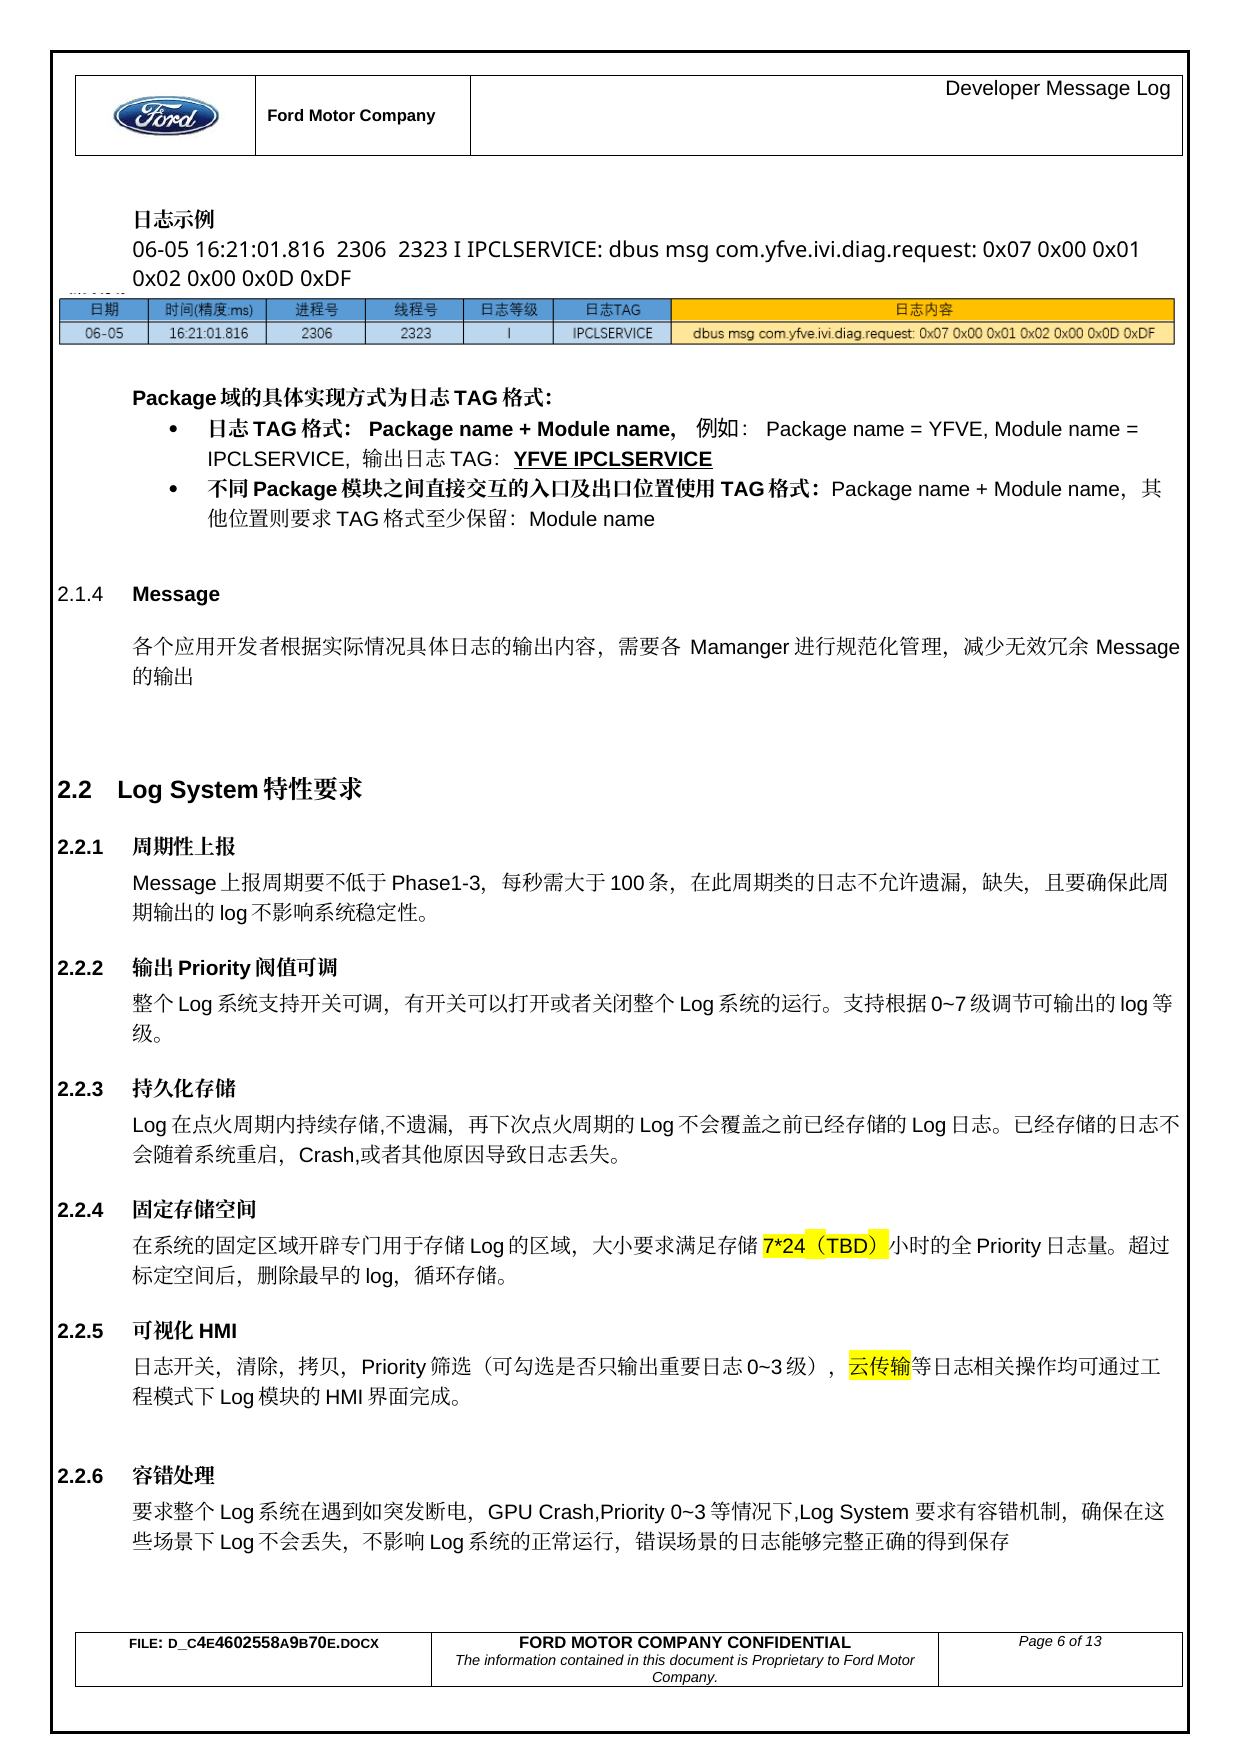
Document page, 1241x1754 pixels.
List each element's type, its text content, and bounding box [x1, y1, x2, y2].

subtitle 容错处理 [57, 1459, 1180, 1489]
subtitle 各个应用开发者根据实际情况具体日志的输出内容，需要各 Mamanger进行规范化管理，减少无效冗余Message的输出 [132, 631, 1180, 690]
subtitle 固定存储空间 [57, 1193, 1180, 1223]
subtitle 可视化HMI [57, 1314, 1180, 1344]
list 日志TAG格式： Package name + Module name， 例如： Package name = YFVE, Module name = IPCLSERVICE, 输出日志TAG：YFVE IPCLSERVICE [169, 411, 1180, 473]
text 06-05 16:21:01.816 2306 2323 I IPCLSERVICE: dbus msg com.yfve.ivi.diag.request: 0x07 0x00 0x01 0x02 0x00 0x0D 0xDF [132, 234, 1180, 293]
text 整个Log系统支持开关可调，有开关可以打开或者关闭整个Log系统的运行。支持根据0~7级调节可输出的log等级。 [132, 987, 1180, 1047]
text Message上报周期要不低于Phase1-3，每秒需大于100条，在此周期类的日志不允许遗漏，缺失，且要确保此周期输出的log不影响系统稳定性。 [132, 867, 1180, 926]
picture [57, 293, 1181, 352]
list 不同Package模块之间直接交互的入口及出口位置使用TAG格式：Package name + Module name，其他位置则要求TAG格式至少保留：Module name [169, 473, 1180, 533]
subtitle 周期性上报 [57, 830, 1180, 860]
subtitle 输出Priority阀值可调 [57, 951, 1180, 981]
text 在系统的固定区域开辟专门用于存储Log的区域，大小要求满足存储7*24（TBD）小时的全Priority日志量。超过标定空间后，删除最早的log，循环存储。 [132, 1229, 1180, 1289]
subtitle Log System特性要求 [57, 769, 1180, 805]
text 日志开关，清除，拷贝，Priority筛选（可勾选是否只输出重要日志0~3级），云传输等日志相关操作均可通过工程模式下Log模块的HMI界面完成。 [132, 1350, 1180, 1410]
subtitle Message [57, 582, 1180, 606]
text Log在点火周期内持续存储,不遗漏，再下次点火周期的Log不会覆盖之前已经存储的Log日志。已经存储的日志不会随着系统重启，Crash,或者其他原因导致日志丢失。 [132, 1108, 1180, 1168]
subtitle 持久化存储 [57, 1072, 1180, 1102]
text 日志示例 [132, 204, 1180, 234]
text 要求整个Log系统在遇到如突发断电，GPU Crash,Priority 0~3等情况下,Log System 要求有容错机制，确保在这些场景下Log不会丢失，不影响Log系统的正常运行，错误场景的日志能够完整正确的得到保存 [132, 1495, 1180, 1555]
picture [100, 82, 232, 149]
list Package域的具体实现方式为日志TAG格式： [132, 381, 1180, 411]
